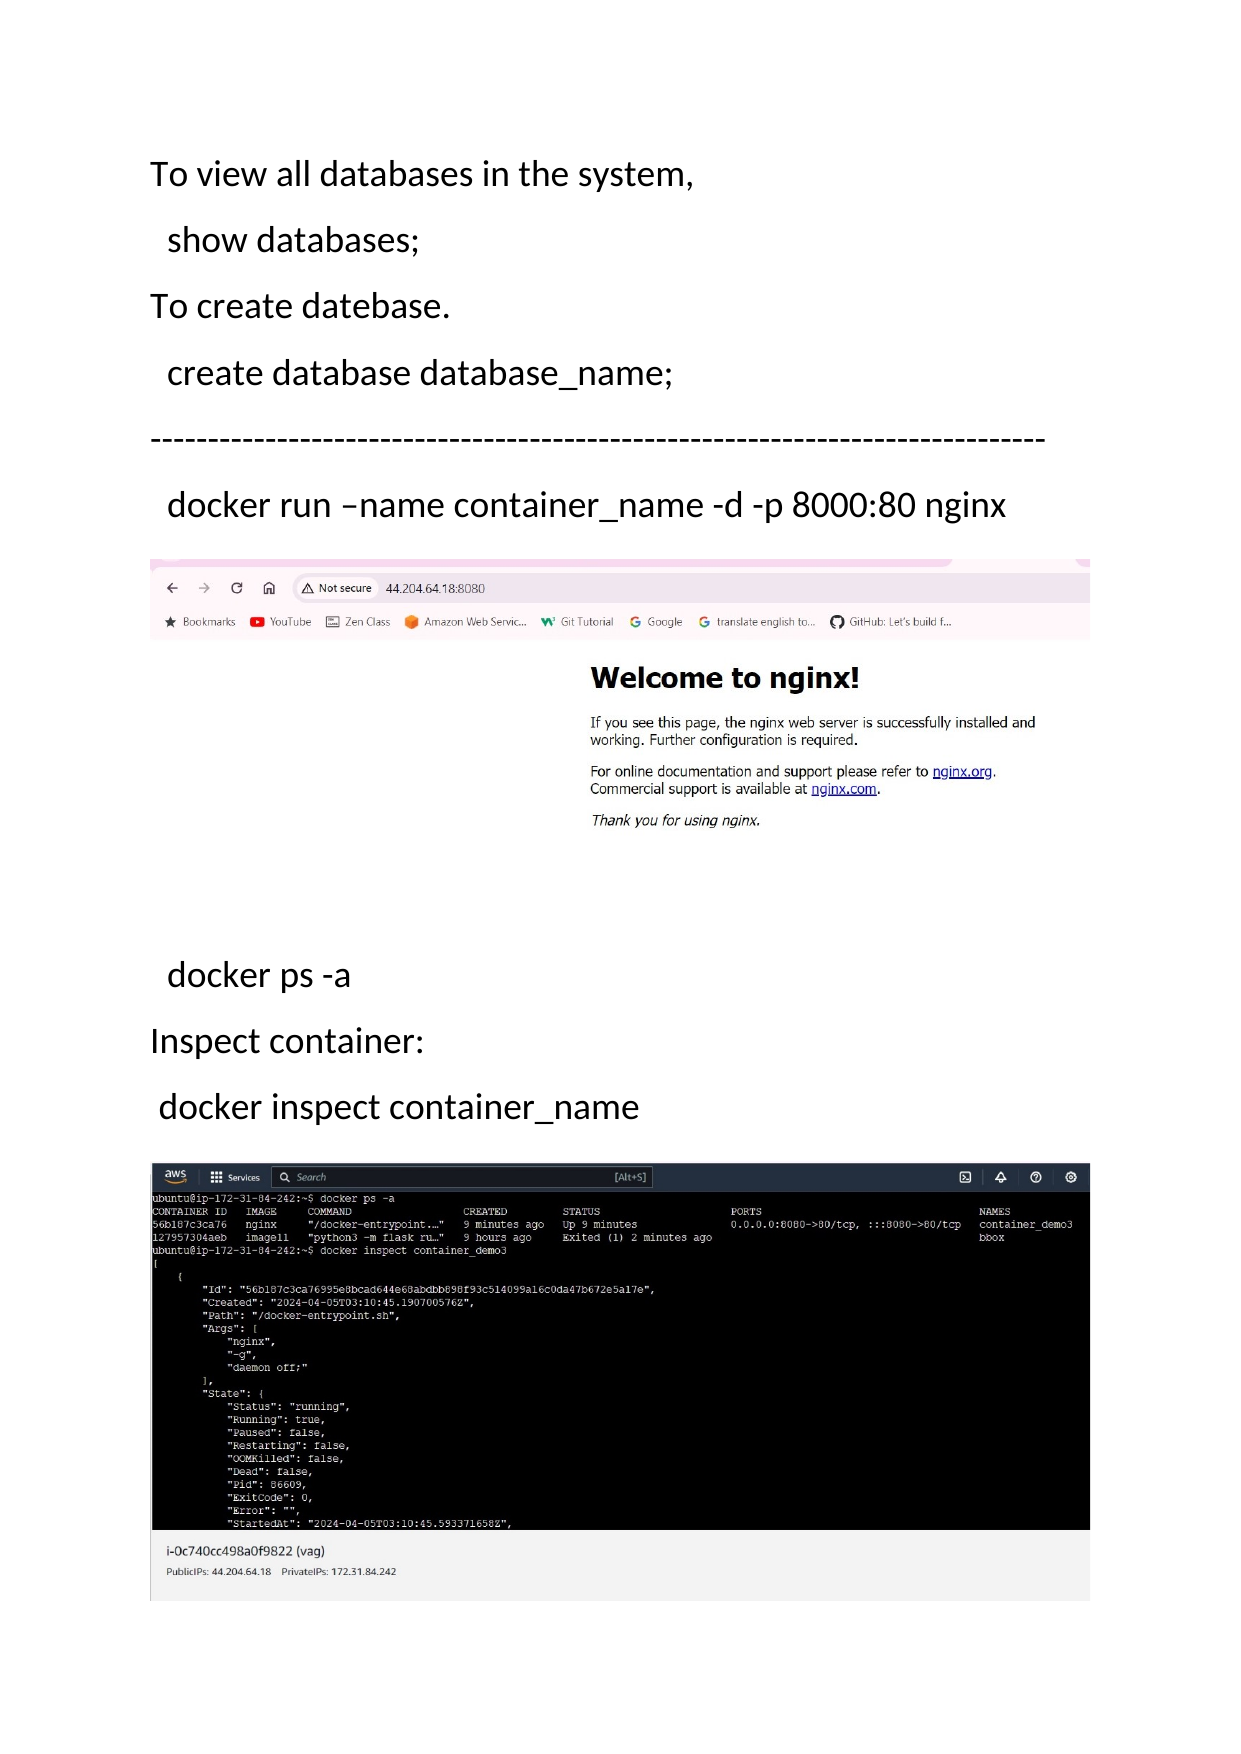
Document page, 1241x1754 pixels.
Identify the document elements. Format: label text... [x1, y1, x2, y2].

text show databases; [150, 216, 1090, 262]
text Inspect container: [150, 1017, 1090, 1063]
text ------------------------------------------------------------------------------ [150, 414, 1090, 460]
picture [150, 559, 1091, 856]
text docker ps -a [150, 951, 1090, 997]
text docker inspect container_name [150, 1083, 1090, 1129]
text create database database_name; [150, 348, 1090, 394]
picture [150, 1161, 1091, 1601]
text To view all databases in the system, [150, 150, 1090, 196]
text docker run –name container_name -d -p 8000:80 nginx [150, 481, 1090, 527]
text To create datebase. [150, 282, 1090, 328]
